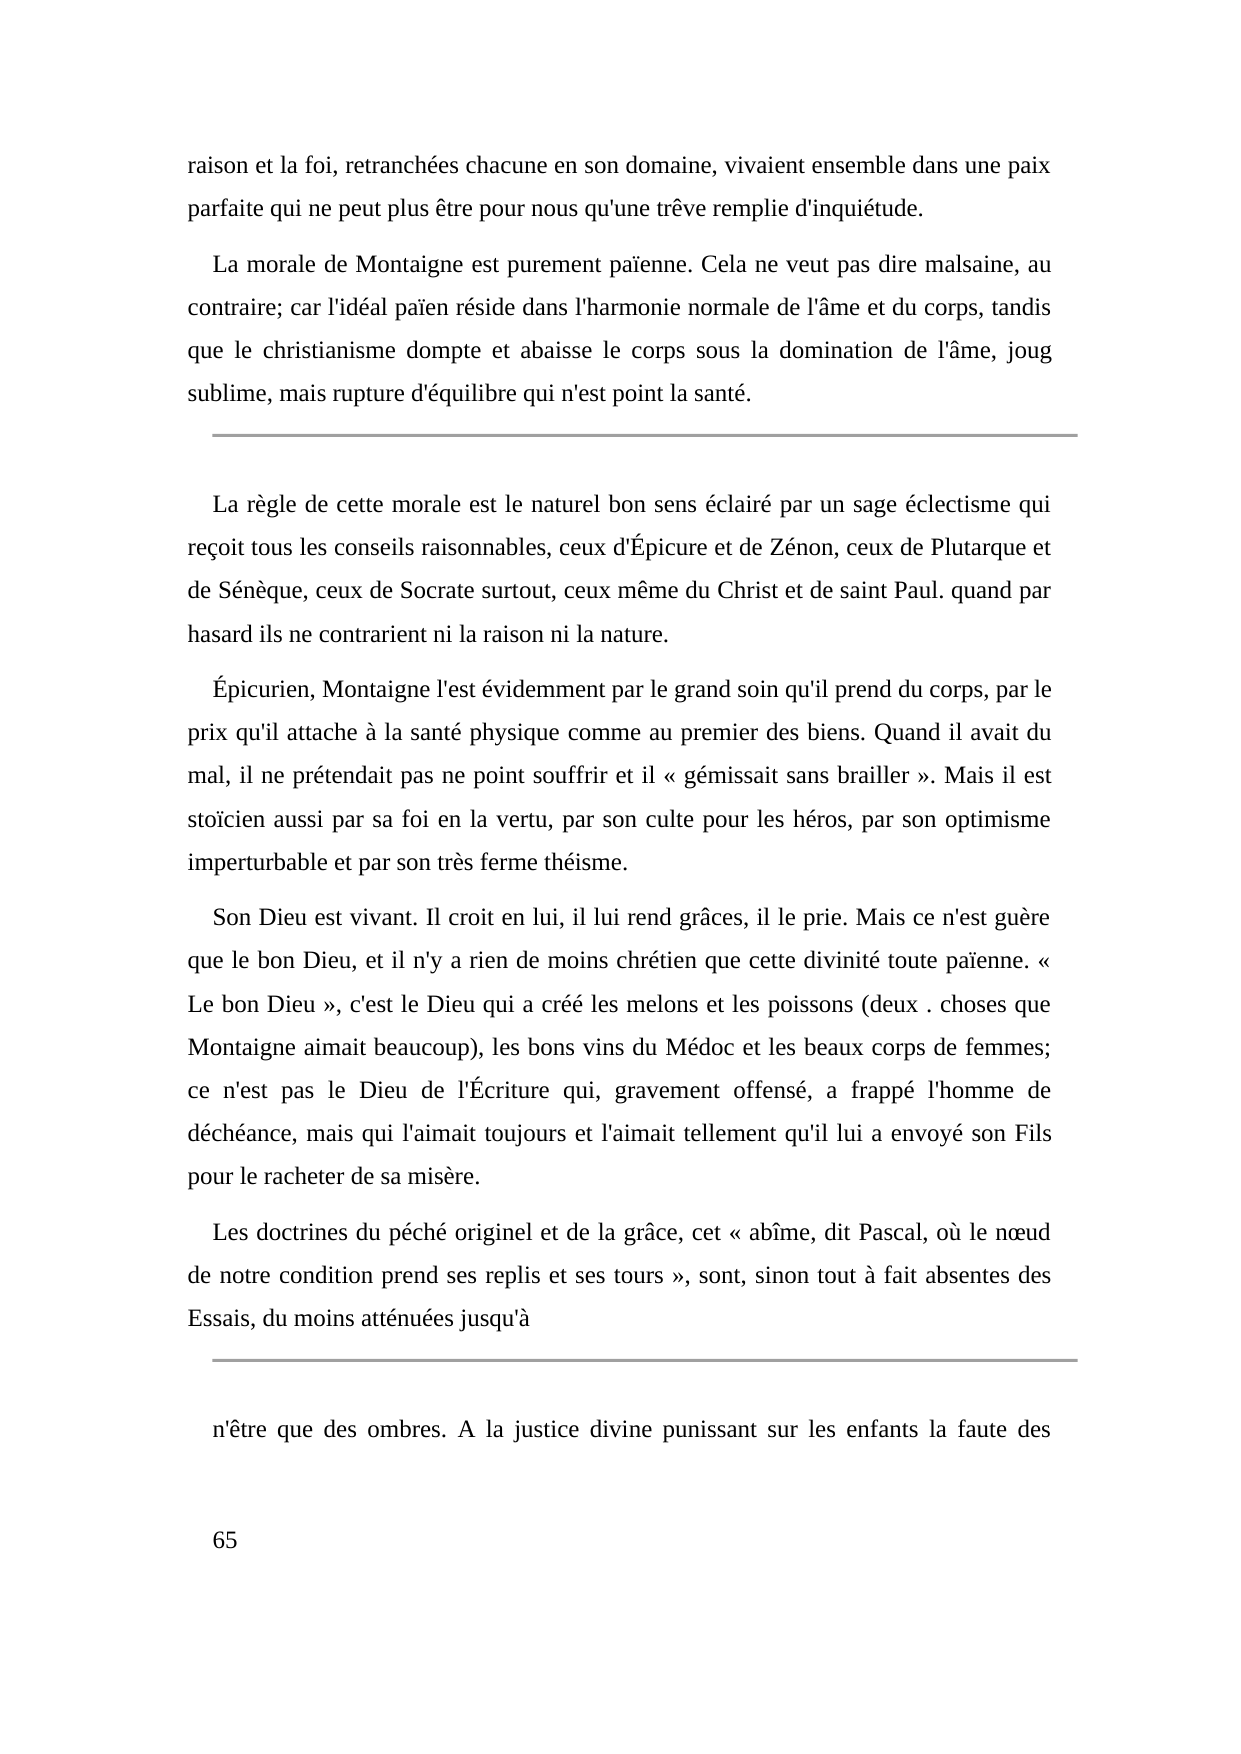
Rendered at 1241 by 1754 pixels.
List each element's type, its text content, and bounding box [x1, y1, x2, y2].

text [187, 1414, 1053, 1443]
text La morale de Montaigne est purement païenne. Cela ne veut pas dire malsaine, au contraire; car l'idéal païen réside dans l'harmonie normale de l'âme et du corps, tandis que le christianisme dompte et abaisse le corps sous la domination de l'âme, joug sublime, mais rupture d'équilibre qui n'est point la santé. [187, 249, 1053, 407]
text La règle de cette morale est le naturel bon sens éclairé par un sage éclectisme qui reçoit tous les conseils raisonnables, ceux d'Épicure et de Zénon, ceux de Plutarque et de Sénèque, ceux de Socrate surtout, ceux même du Christ et de saint Paul. quand par hasard ils ne contrarient ni la raison ni la nature. [187, 489, 1053, 647]
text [187, 150, 1053, 222]
text Les doctrines du péché originel et de la grâce, cet « abîme, dit Pascal, où le nœud de notre condition prend ses replis et ses tours », sont, sinon tout à fait absentes des Essais, du moins atténuées jusqu'à [187, 1217, 1053, 1332]
text Épicurien, Montaigne l'est évidemment par le grand soin qu'il prend du corps, par le prix qu'il attache à la santé physique comme au premier des biens. Quand il avait du mal, il ne prétendait pas ne point souffrir et il « gémissait sans brailler ». Mais il est stoïcien aussi par sa foi en la vertu, par son culte pour les héros, par son optimisme imperturbable et par son très ferme théisme. [187, 674, 1053, 876]
text Son Dieu est vivant. Il croit en lui, il lui rend grâces, il le prie. Mais ce n'est guère que le bon Dieu, et il n'y a rien de moins chrétien que cette divinité toute païenne. « Le bon Dieu », c'est le Dieu qui a créé les melons et les poissons (deux . choses que Montaigne aimait beaucoup), les bons vins du Médoc et les beaux corps de femmes; ce n'est pas le Dieu de l'Écriture qui, gravement offensé, a frappé l'homme de déchéance, mais qui l'aimait toujours et l'aimait tellement qu'il lui a envoyé son Fils pour le racheter de sa misère. [187, 902, 1053, 1190]
